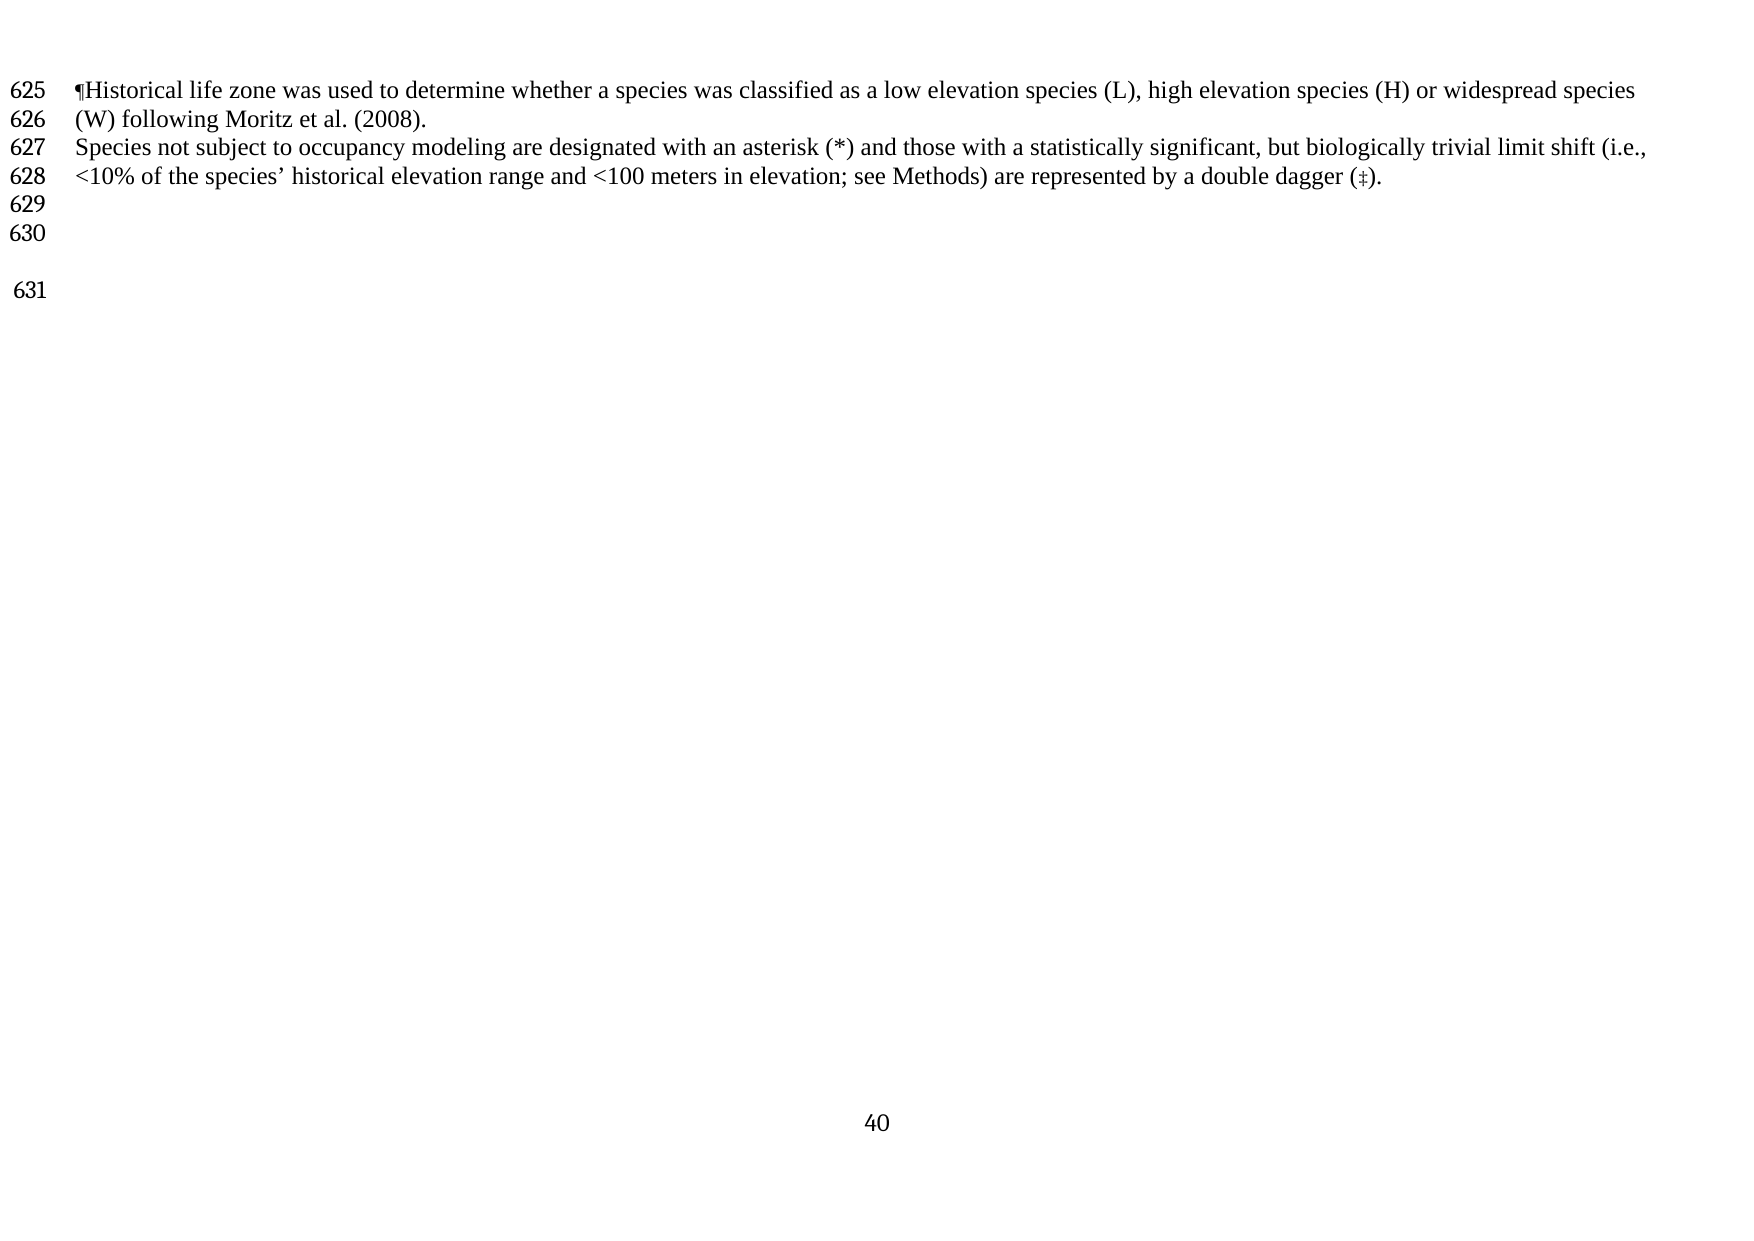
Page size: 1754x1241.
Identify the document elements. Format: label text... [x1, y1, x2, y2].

text ¶Historical life zone was used to determine whether a species was classified as a low elevation species (L), high elevation species (H) or widespread species (W) following Moritz et al. (2008). [75, 75, 1679, 132]
text Species not subject to occupancy modeling are designated with an asterisk (*) and those with a statistically significant, but biologically trivial limit shift (i.e., <10% of the species’ historical elevation range and <100 meters in elevation; see Methods) are represented by a double dagger (‡). [75, 132, 1679, 190]
